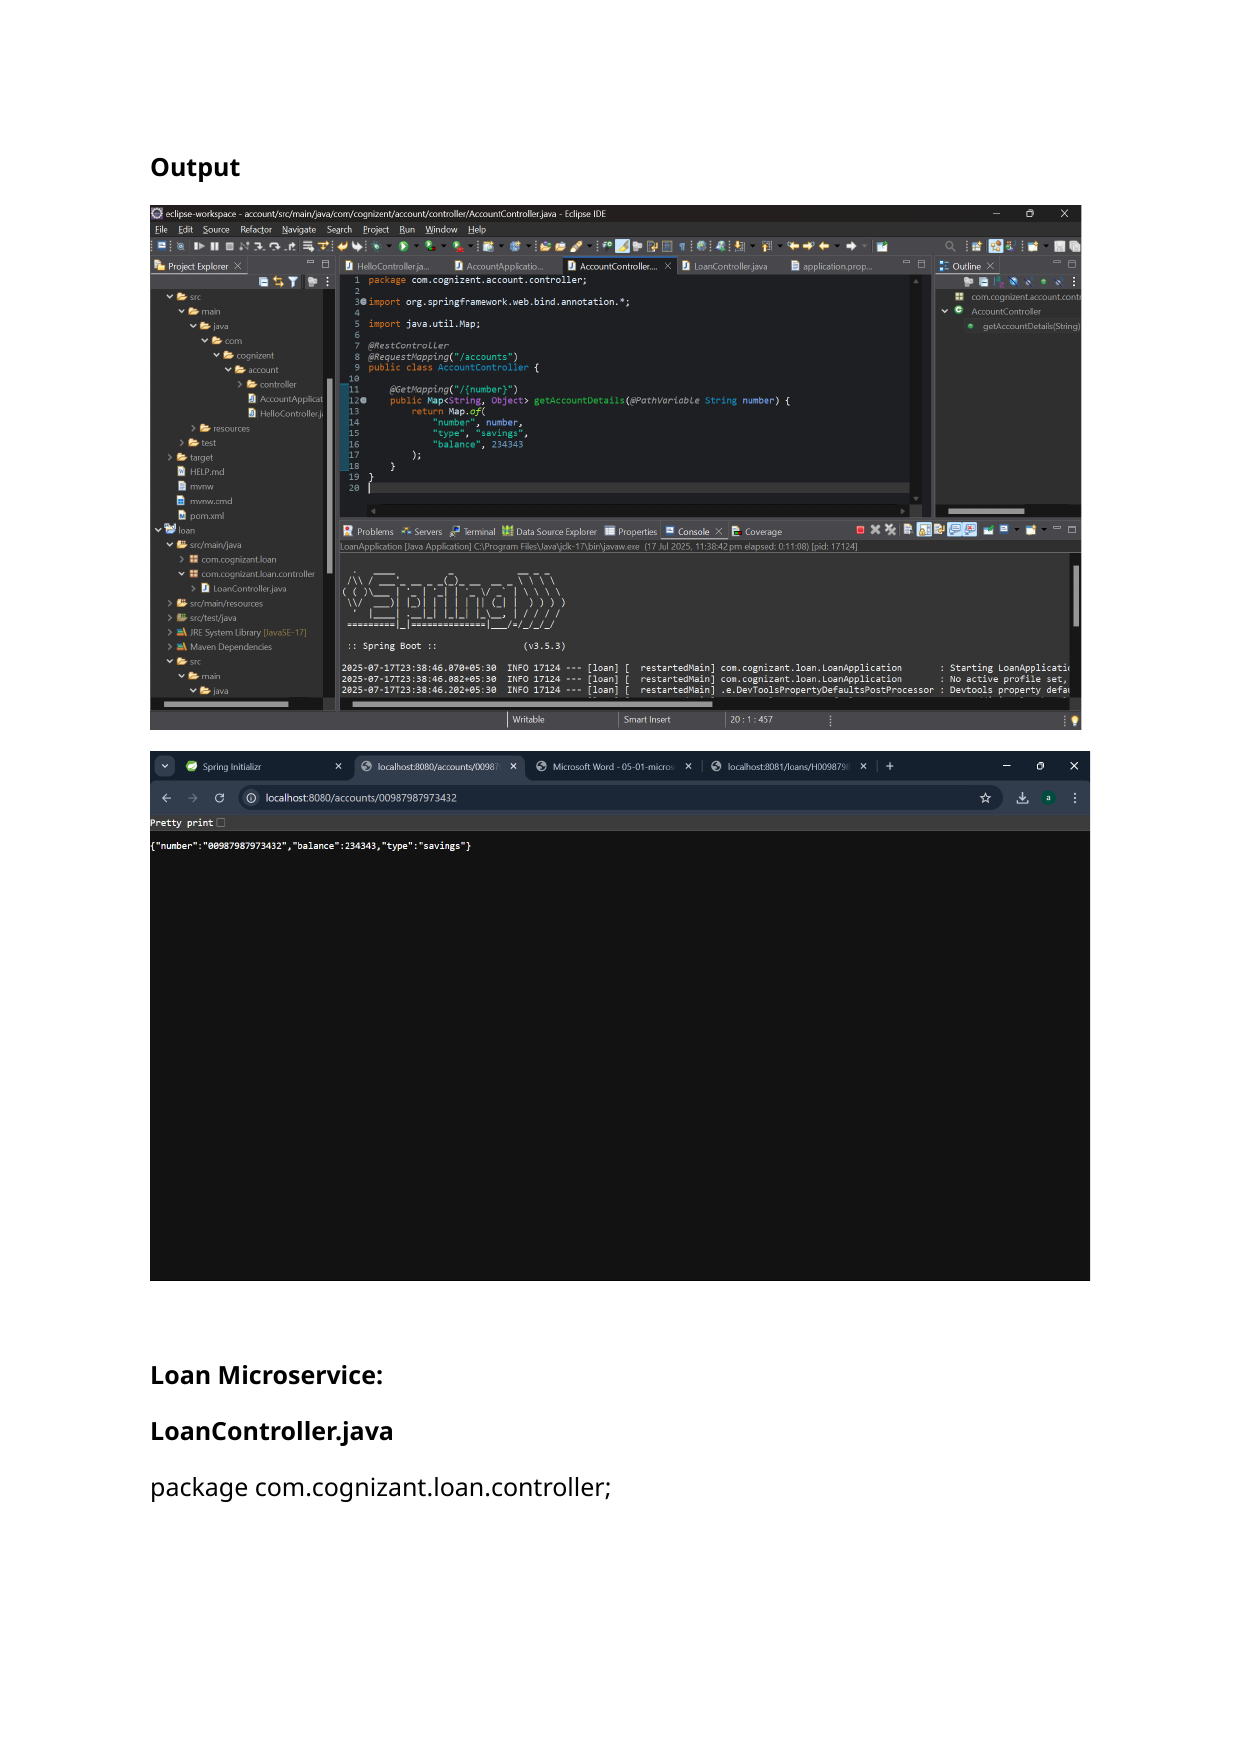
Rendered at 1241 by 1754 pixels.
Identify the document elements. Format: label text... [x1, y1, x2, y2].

picture [150, 751, 1091, 1281]
text package com.cognizant.loan.controller; [150, 1469, 1090, 1504]
text Output [150, 150, 1090, 184]
picture [150, 205, 1082, 730]
text LoanController.java [150, 1414, 1090, 1448]
text Loan Microservice: [150, 1358, 1090, 1392]
